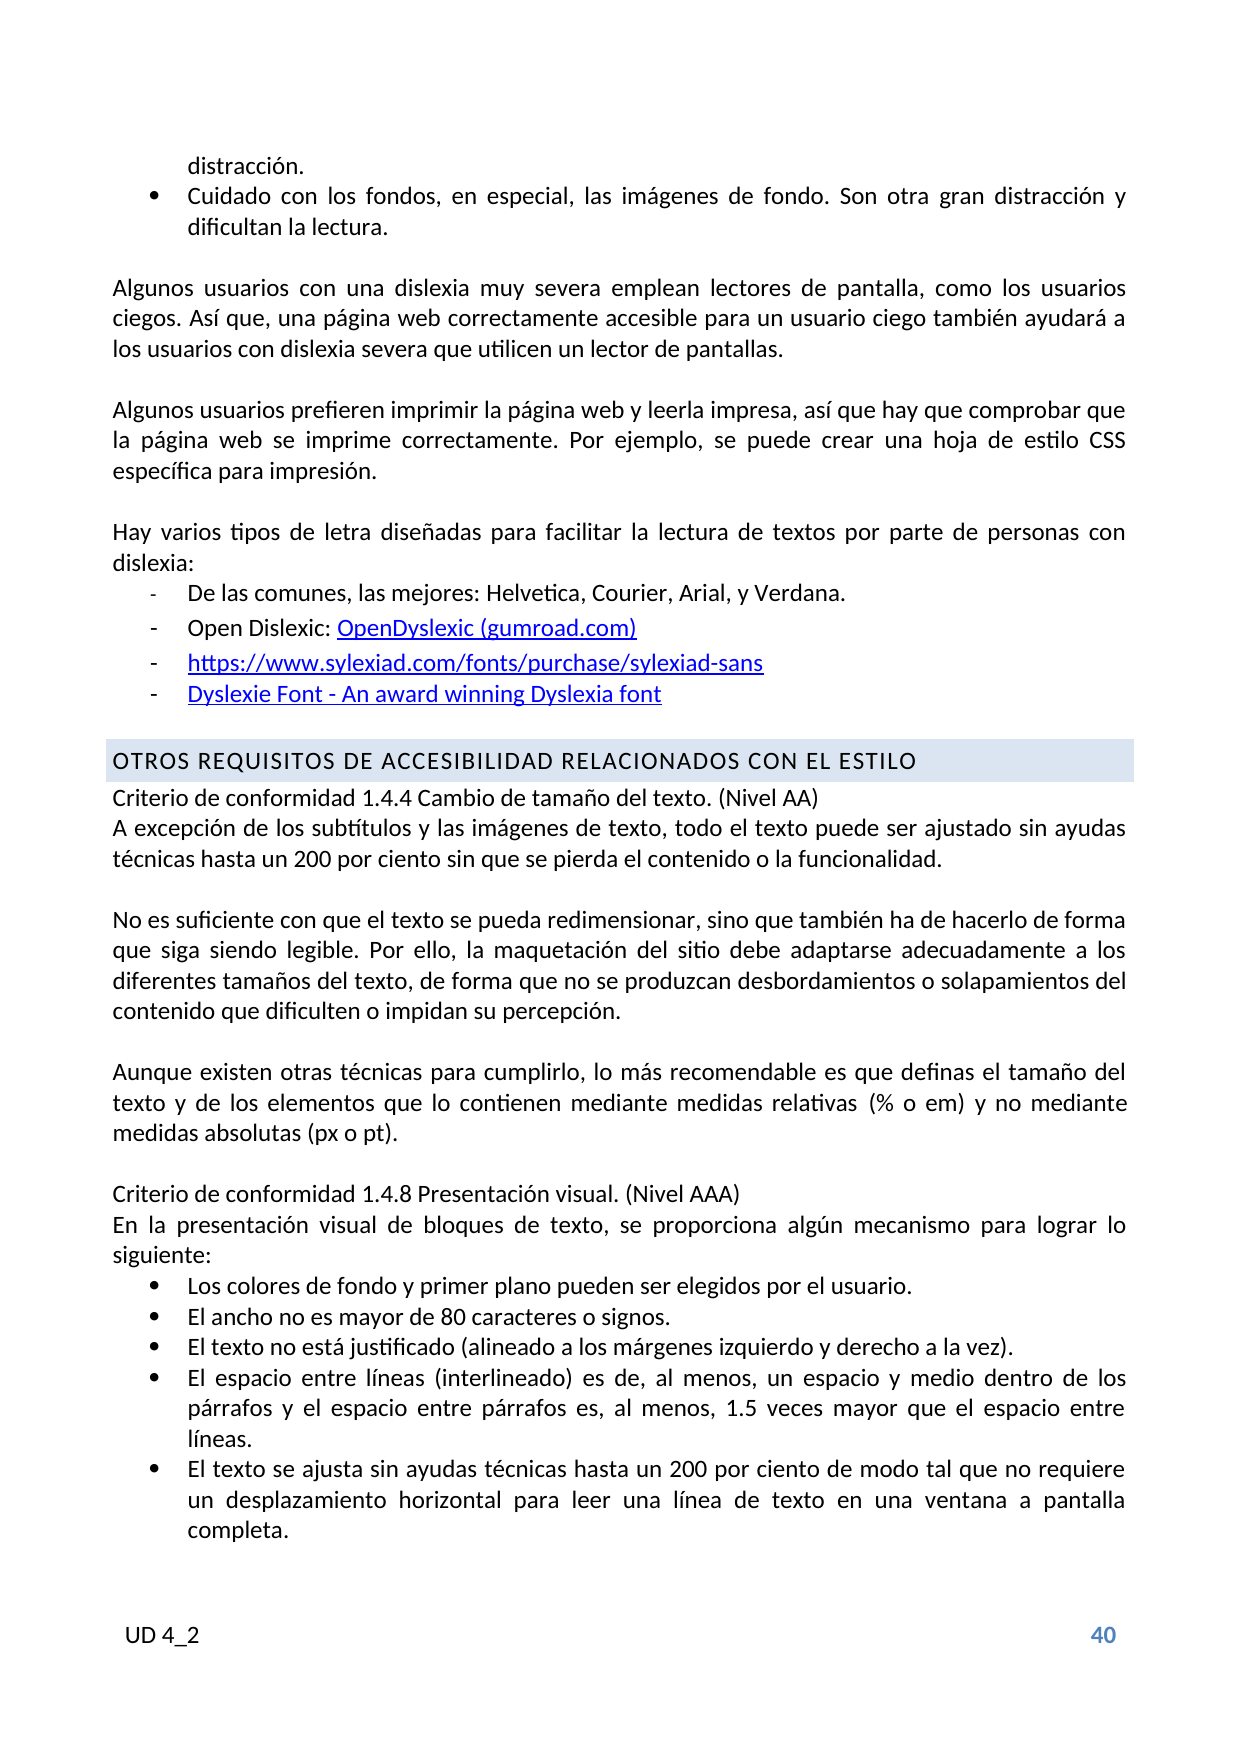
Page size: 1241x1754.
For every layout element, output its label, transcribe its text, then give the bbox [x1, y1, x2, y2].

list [150, 150, 1128, 181]
list El texto se ajusta sin ayudas técnicas hasta un 200 por ciento de modo tal que no requiere un desplazamiento horizontal para leer una línea de texto en una ventana a pantalla completa. [150, 1453, 1128, 1545]
text Criterio de conformidad 1.4.4 Cambio de tamaño del texto. (Nivel AA) [112, 782, 1128, 812]
list Los colores de fondo y primer plano pueden ser elegidos por el usuario. [150, 1270, 1128, 1301]
text En la presentación visual de bloques de texto, se proporciona algún mecanismo para lograr lo siguiente: [112, 1209, 1128, 1270]
text Algunos usuarios con una dislexia muy severa emplean lectores de pantalla, como los usuarios ciegos. Así que, una página web correctamente accesible para un usuario ciego también ayudará a los usuarios con dislexia severa que utilicen un lector de pantallas. [112, 272, 1128, 364]
list El ancho no es mayor de 80 caracteres o signos. [150, 1301, 1128, 1331]
list De las comunes, las mejores: Helvetica, Courier, Arial, y Verdana. [150, 577, 1128, 608]
list Open Dislexic: OpenDyslexic (gumroad.com) [150, 612, 1128, 643]
list El texto no está justificado (alineado a los márgenes izquierdo y derecho a la vez). [150, 1331, 1128, 1362]
list https://www.sylexiad.com/fonts/purchase/sylexiad-sans [150, 647, 1128, 678]
text Hay varios tipos de letra diseñadas para facilitar la lectura de textos por parte de personas con dislexia: [112, 516, 1128, 577]
subtitle OTROS REQUISITOS DE ACCESIBILIDAD RELACIONADOS CON EL ESTILO [113, 745, 1128, 776]
list El espacio entre líneas (interlineado) es de, al menos, un espacio y medio dentro de los párrafos y el espacio entre párrafos es, al menos, 1.5 veces mayor que el espacio entre líneas. [150, 1362, 1128, 1453]
text No es suficiente con que el texto se pueda redimensionar, sino que también ha de hacerlo de forma que siga siendo legible. Por ello, la maquetación del sitio debe adaptarse adecuadamente a los diferentes tamaños del texto, de forma que no se produzcan desbordamientos o solapamientos del contenido que dificulten o impidan su percepción. [112, 904, 1128, 1026]
text Algunos usuarios prefieren imprimir la página web y leerla impresa, así que hay que comprobar que la página web se imprime correctamente. Por ejemplo, se puede crear una hoja de estilo CSS específica para impresión. [112, 394, 1128, 486]
text Aunque existen otras técnicas para cumplirlo, lo más recomendable es que definas el tamaño del texto y de los elementos que lo contienen mediante medidas relativas (% o em) y no mediante medidas absolutas (px o pt). [112, 1057, 1128, 1148]
list Cuidado con los fondos, en especial, las imágenes de fondo. Son otra gran distracción y dificultan la lectura. [150, 181, 1128, 242]
list Dyslexie Font - An award winning Dyslexia font [150, 678, 1128, 708]
text A excepción de los subtítulos y las imágenes de texto, todo el texto puede ser ajustado sin ayudas técnicas hasta un 200 por ciento sin que se pierda el contenido o la funcionalidad. [112, 812, 1128, 873]
text Criterio de conformidad 1.4.8 Presentación visual. (Nivel AAA) [112, 1179, 1128, 1209]
